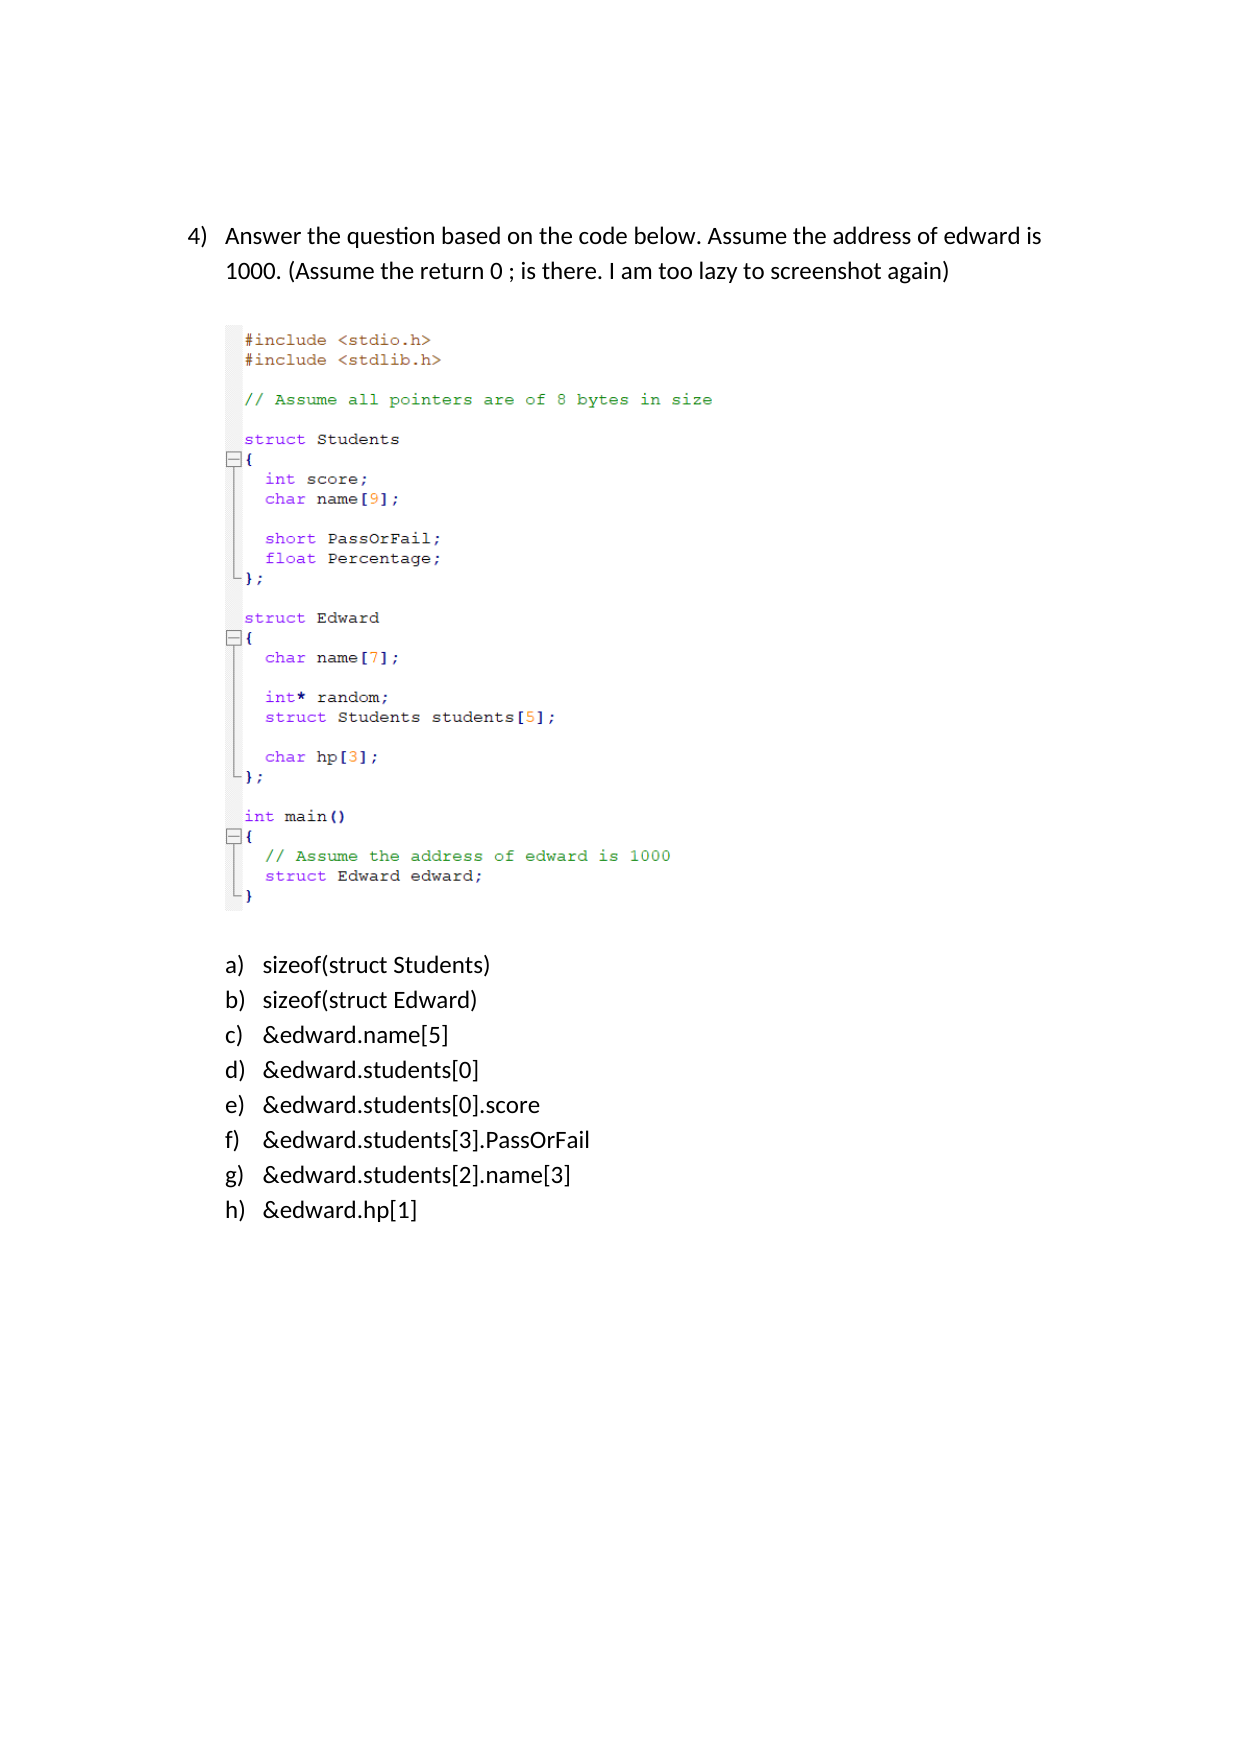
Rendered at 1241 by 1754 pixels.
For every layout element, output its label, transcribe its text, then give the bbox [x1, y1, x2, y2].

list &edward.name[5] [225, 1019, 1090, 1050]
list &edward.students[2].name[3] [225, 1159, 1090, 1190]
list sizeof(struct Students) [225, 949, 1090, 980]
list sizeof(struct Edward) [225, 984, 1090, 1015]
list &edward.students[3].PassOrFail [225, 1124, 1090, 1155]
list &edward.hp[1] [225, 1194, 1090, 1225]
list &edward.students[0] [225, 1054, 1090, 1085]
list &edward.students[0].score [225, 1089, 1090, 1120]
picture [225, 325, 768, 911]
list Answer the question based on the code below. Assume the address of edward is 1000. (Assume the return 0 ; is there. I am too lazy to screenshot again) [187, 220, 1090, 286]
